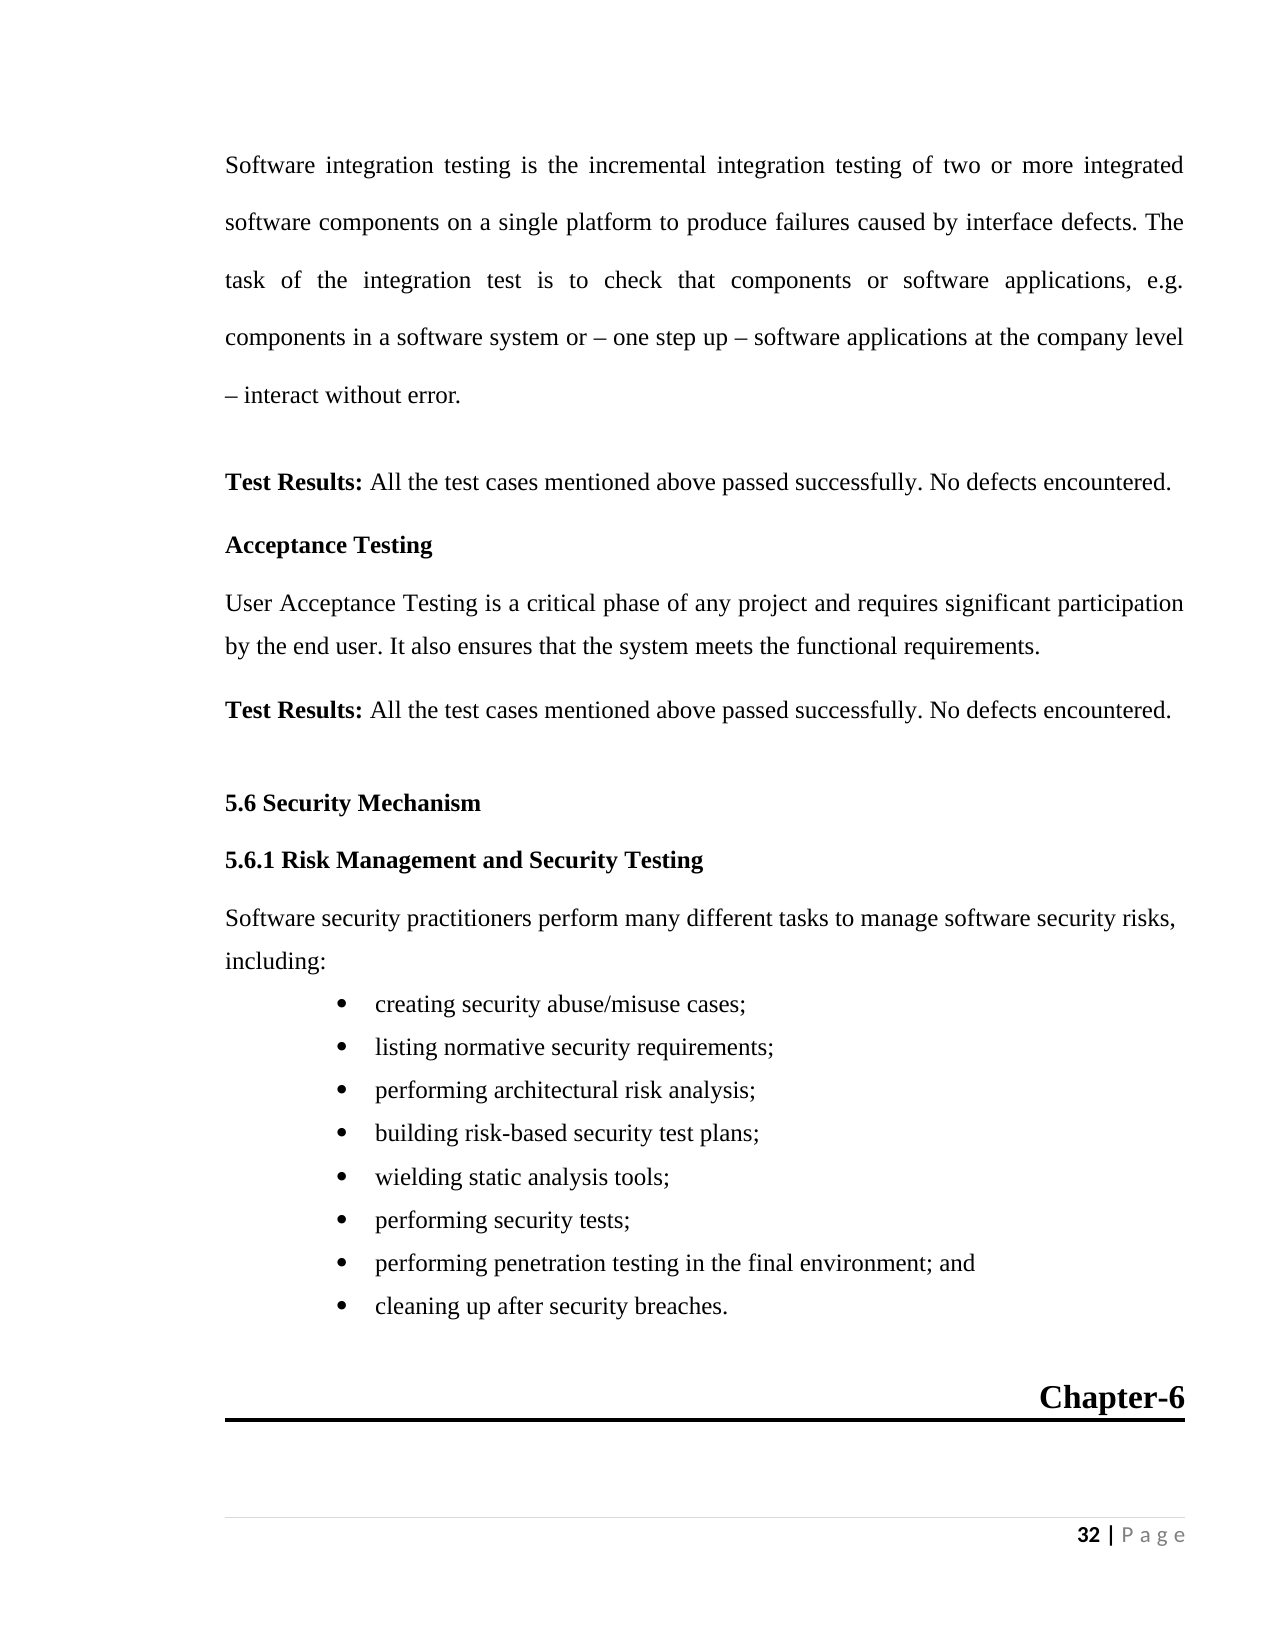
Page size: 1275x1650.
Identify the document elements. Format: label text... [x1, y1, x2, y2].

subtitle Acceptance Testing [225, 531, 1185, 559]
list wielding static analysis tools; [337, 1162, 1185, 1190]
text Test Results: All the test cases mentioned above passed successfully. No defects encountered. [225, 695, 1185, 724]
text Chapter-6 [225, 1377, 1185, 1418]
list cleaning up after security breaches. [337, 1291, 1185, 1320]
list building risk-based security test plans; [337, 1118, 1185, 1147]
list listing normative security requirements; [337, 1032, 1185, 1061]
list performing security tests; [337, 1205, 1185, 1233]
list creating security abuse/misuse cases; [337, 989, 1185, 1018]
list performing penetration testing in the final environment; and [337, 1248, 1185, 1277]
text User Acceptance Testing is a critical phase of any project and requires significant participation by the end user. It also ensures that the system meets the functional requirements. [225, 588, 1185, 660]
text Test Results: All the test cases mentioned above passed successfully. No defects encountered. [225, 467, 1185, 495]
list performing architectural risk analysis; [337, 1075, 1185, 1104]
text 5.6 Security Mechanism [225, 788, 1185, 817]
text Software security practitioners perform many different tasks to manage software security risks, including: [225, 903, 1185, 975]
subtitle Software integration testing is the incremental integration testing of two or more integrated software components on a single platform to produce failures caused by interface defects. The task of the integration test is to check that components or software applications, e.g. components in a software system or – one step up – software applications at the company level – interact without error. [225, 150, 1185, 409]
text 5.6.1 Risk Management and Security Testing [225, 845, 1185, 874]
